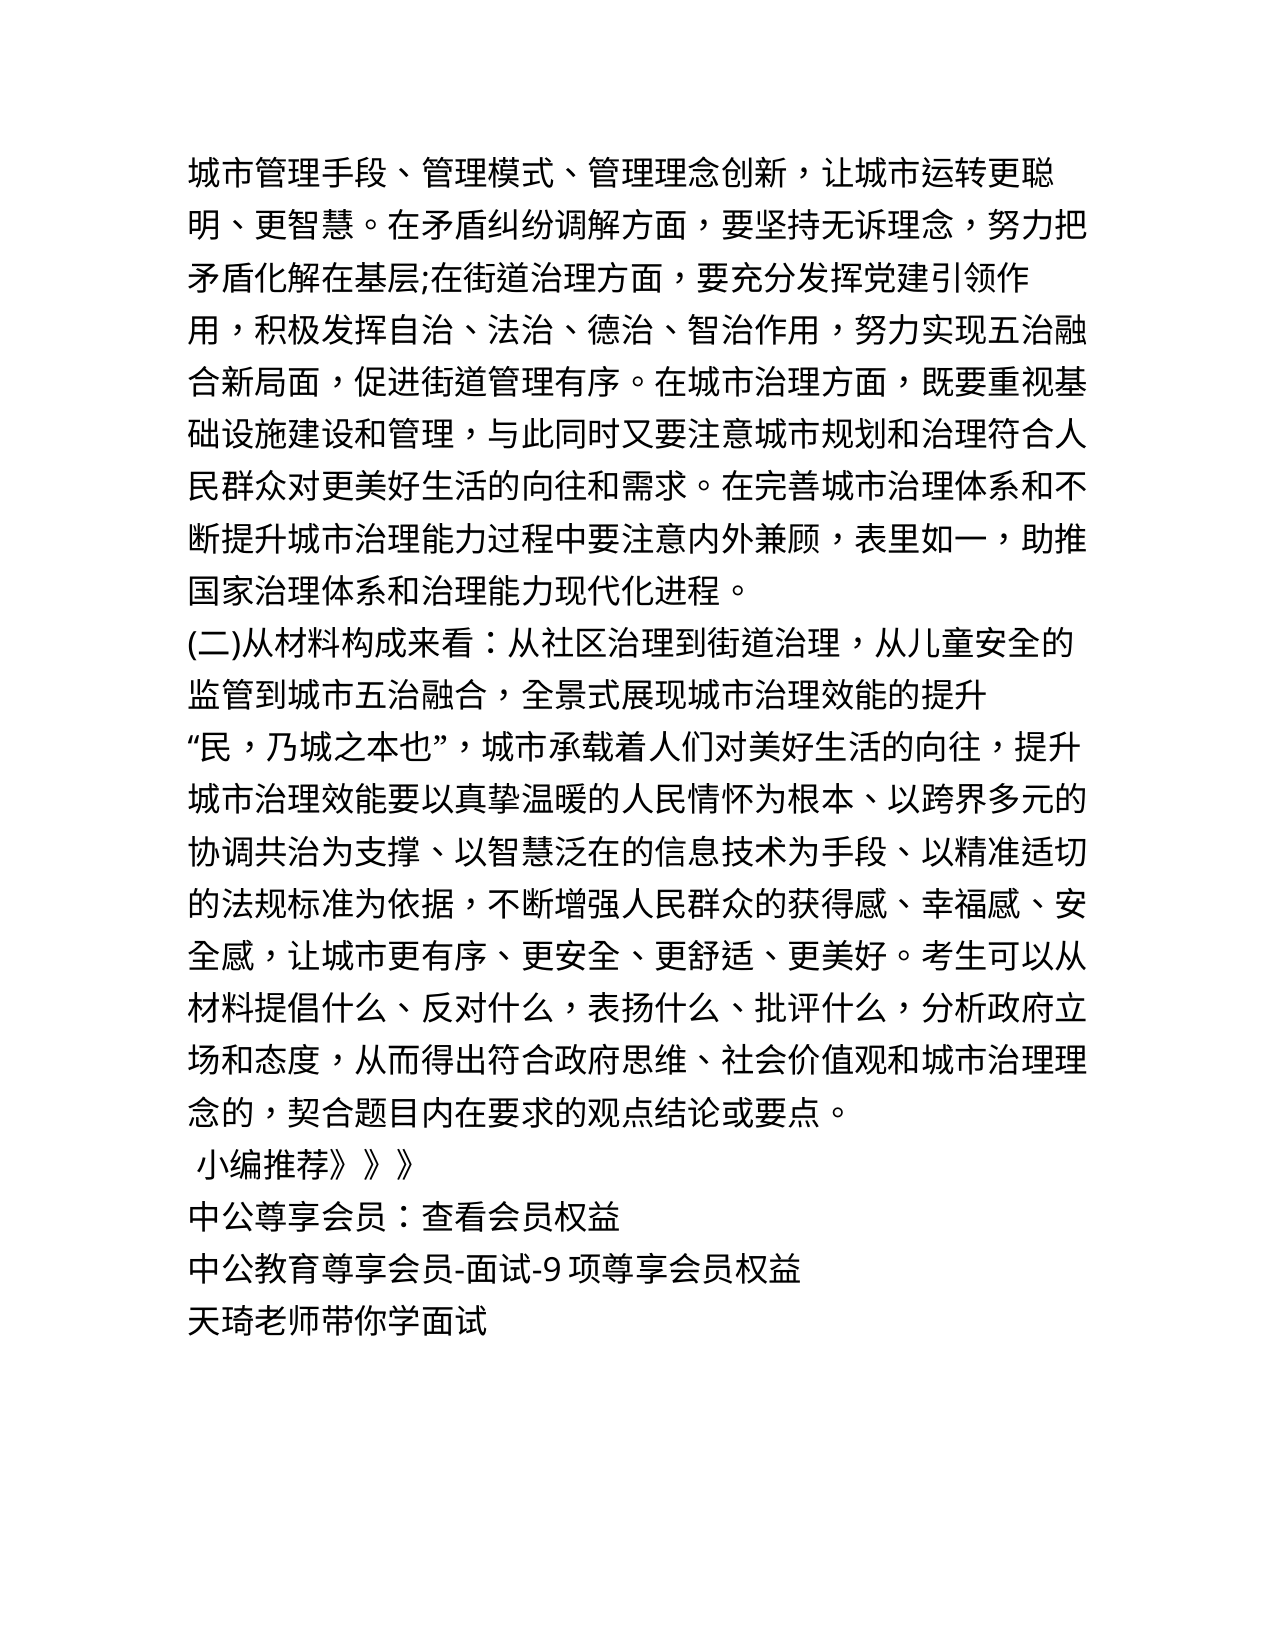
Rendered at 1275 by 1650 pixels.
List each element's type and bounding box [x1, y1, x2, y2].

text [187, 150, 1087, 1374]
